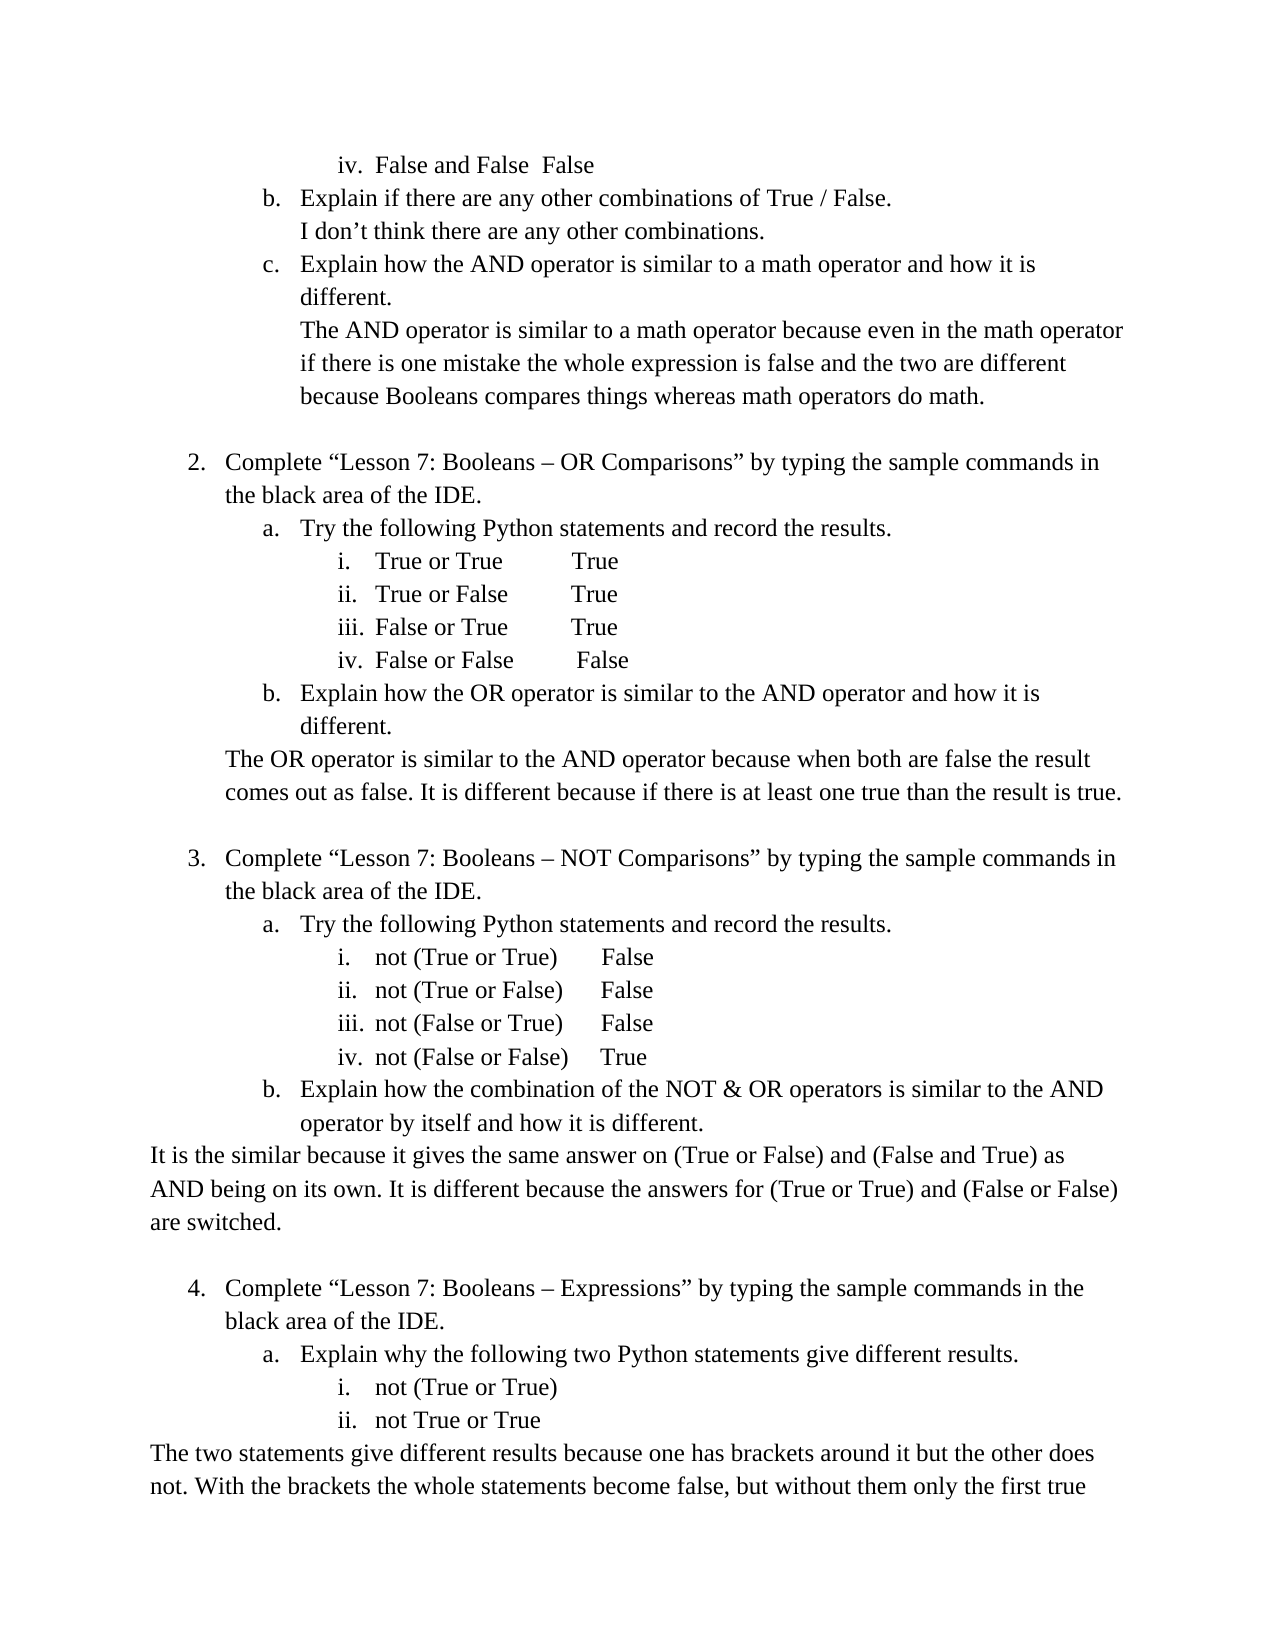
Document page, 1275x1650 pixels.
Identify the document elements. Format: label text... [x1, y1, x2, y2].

list Try the following Python statements and record the results. [262, 909, 1125, 938]
list not (False or False) True [337, 1042, 1125, 1070]
list Complete “Lesson 7: Booleans – Expressions” by typing the sample commands in the black area of the IDE. [187, 1273, 1125, 1334]
list Explain how the AND operator is similar to a math operator and how it is different. [262, 249, 1125, 311]
text The AND operator is similar to a math operator because even in the math operator if there is one mistake the whole expression is false and the two are different because Booleans compares things whereas math operators do math. [300, 315, 1125, 410]
list Complete “Lesson 7: Booleans – OR Comparisons” by typing the sample commands in the black area of the IDE. [187, 447, 1125, 509]
text It is the similar because it gives the same answer on (True or False) and (False and True) as AND being on its own. It is different because the answers for (True or True) and (False or False) are switched. [150, 1141, 1125, 1235]
text I don’t think there are any other combinations. [300, 216, 1125, 245]
list not (True or True) False [337, 942, 1125, 971]
list True or True True [337, 546, 1125, 575]
list Explain why the following two Python statements give different results. [262, 1339, 1125, 1367]
list False or True True [337, 612, 1125, 641]
list True or False True [337, 579, 1125, 608]
list Try the following Python statements and record the results. [262, 513, 1125, 542]
list not True or True [337, 1405, 1125, 1433]
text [150, 1438, 1125, 1499]
list Complete “Lesson 7: Booleans – NOT Comparisons” by typing the sample commands in the black area of the IDE. [187, 843, 1125, 905]
list False or False False [337, 645, 1125, 674]
list not (True or True) [337, 1372, 1125, 1401]
list Explain how the OR operator is similar to the AND operator and how it is different. [262, 678, 1125, 740]
text The OR operator is similar to the AND operator because when both are false the result comes out as false. It is different because if there is at least one true than the result is true. [225, 744, 1125, 806]
list not (False or True) False [337, 1008, 1125, 1037]
list Explain if there are any other combinations of True / False. [262, 183, 1125, 212]
list not (True or False) False [337, 976, 1125, 1004]
list Explain how the combination of the NOT & OR operators is similar to the AND operator by itself and how it is different. [262, 1074, 1125, 1136]
list False and False False [337, 150, 1125, 179]
